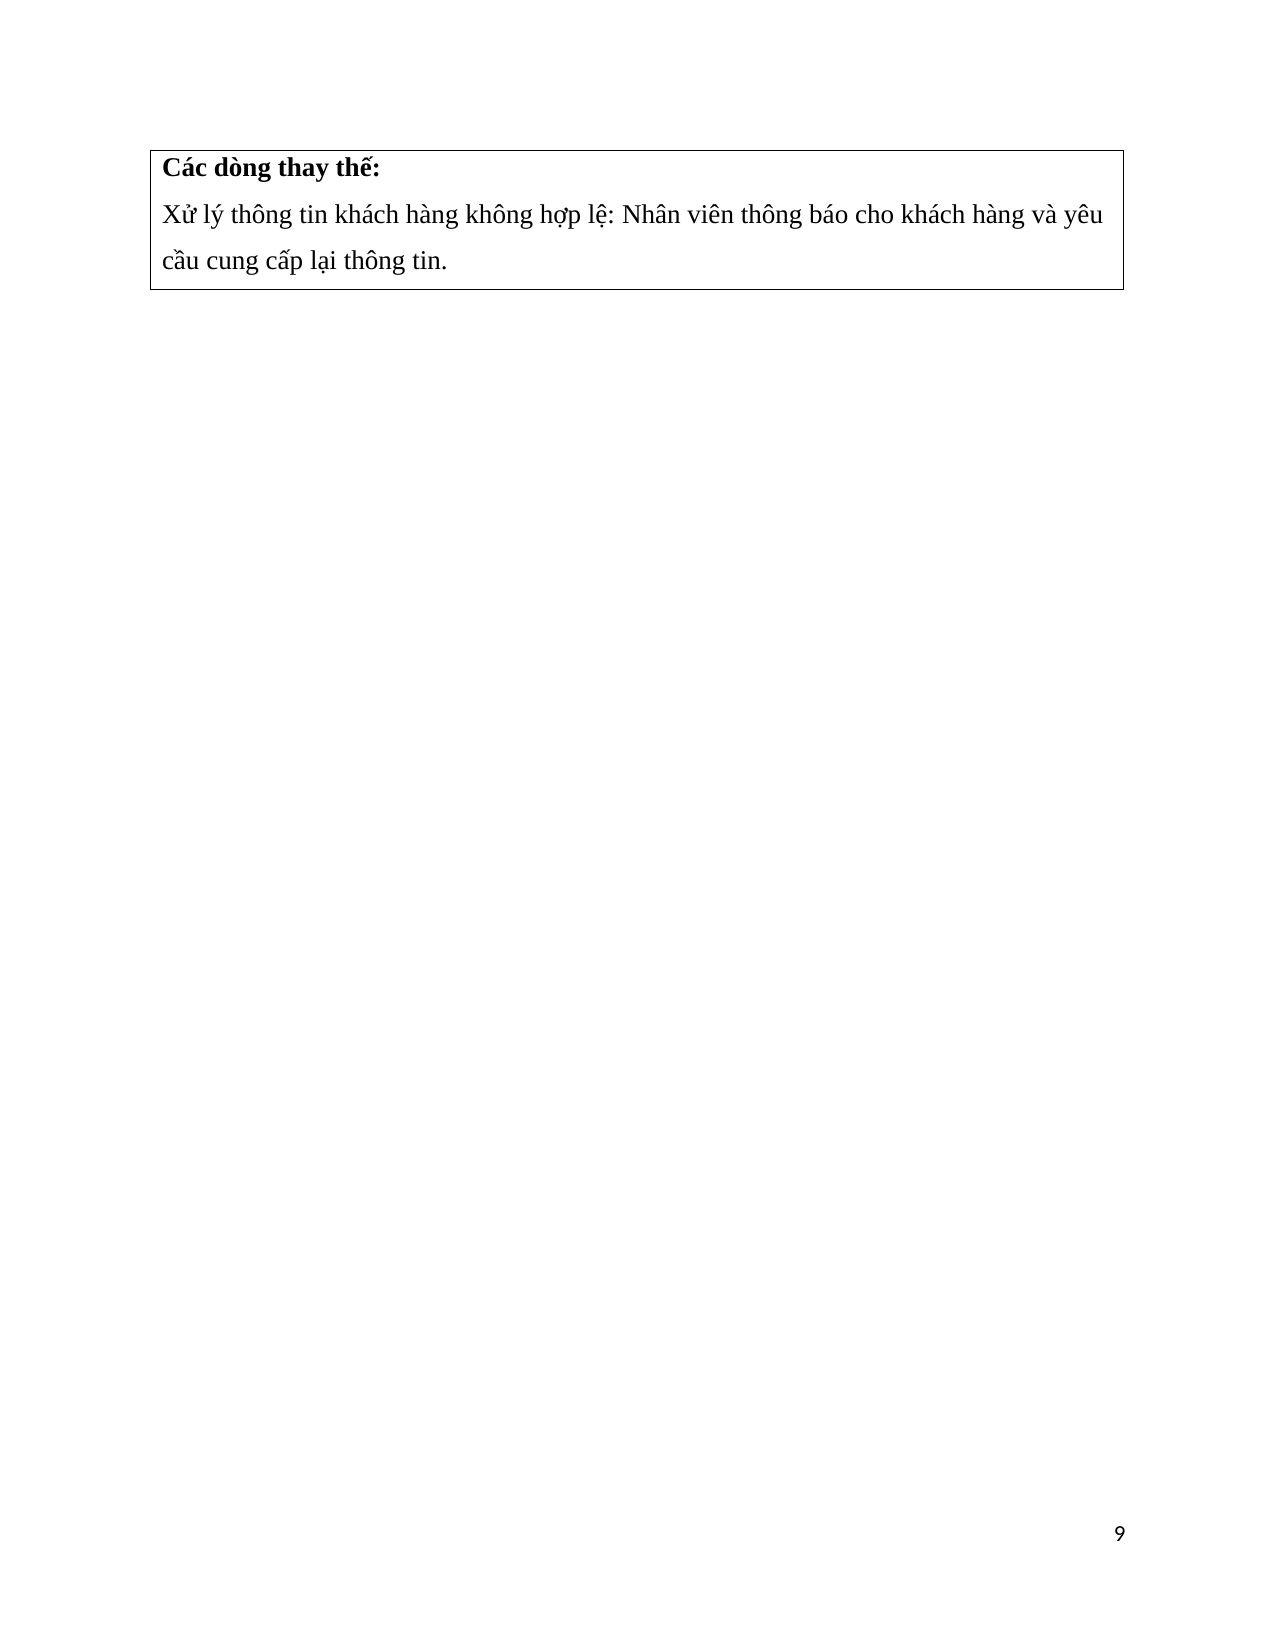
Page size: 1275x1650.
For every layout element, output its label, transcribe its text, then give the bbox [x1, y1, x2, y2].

table_cell Các dòng thay thế: Xử lý thông tin khách hàng không hợp lệ: Nhân viên thông báo cho khách hàng và yêu cầu cung cấp lại thông tin. [151, 151, 1123, 289]
